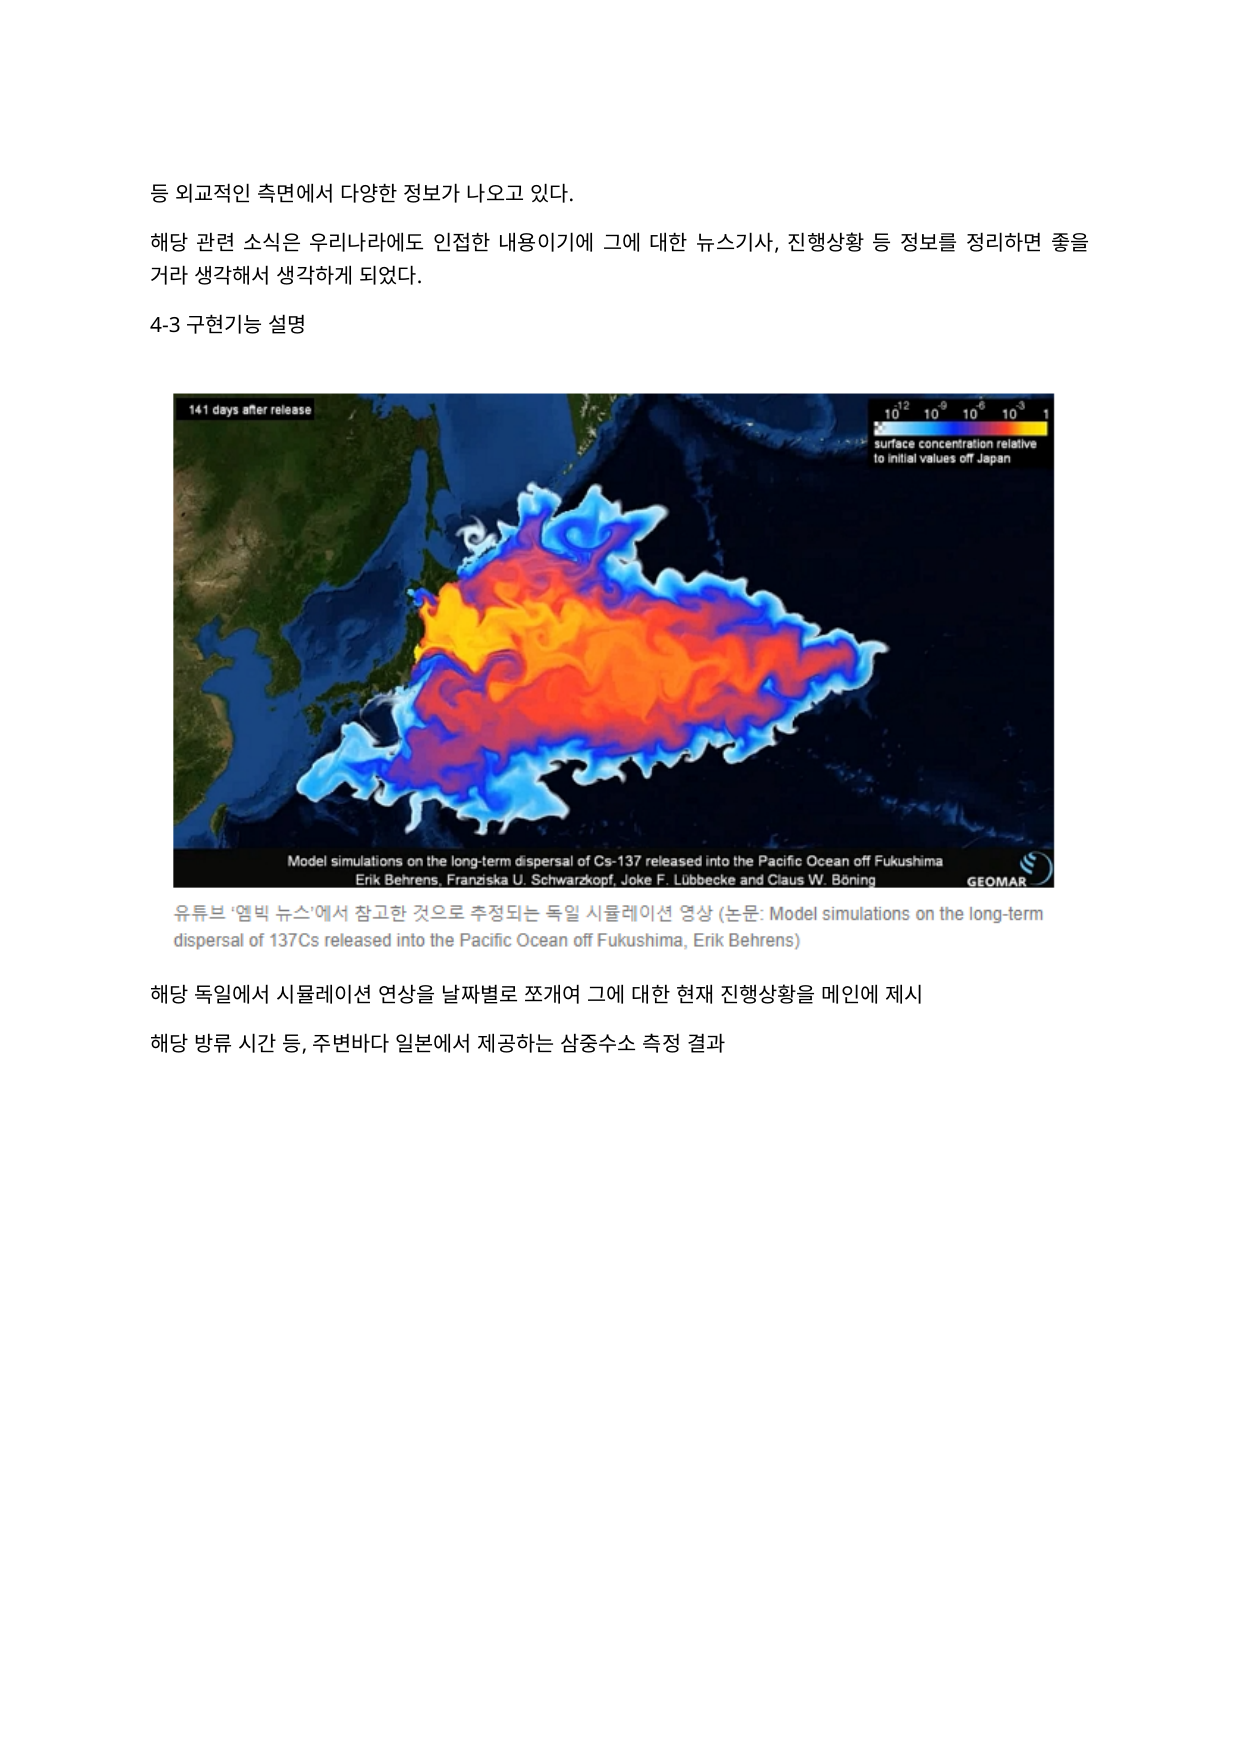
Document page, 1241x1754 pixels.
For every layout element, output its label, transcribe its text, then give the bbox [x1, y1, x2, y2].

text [150, 177, 1090, 207]
text 해당 방류 시간 등, 주변바다 일본에서 제공하는 삼중수소 측정 결과 [150, 1027, 1090, 1058]
text 해당 관련 소식은 우리나라에도 인접한 내용이기에 그에 대한 뉴스기사, 진행상황 등 정보를 정리하면 좋을 거라 생각해서 생각하게 되었다. [150, 227, 1090, 289]
text 해당 독일에서 시뮬레이션 연상을 날짜별로 쪼개여 그에 대한 현재 진행상황을 메인에 제시 [150, 978, 1090, 1008]
text 4-3 구현기능 설명 [150, 309, 1090, 339]
picture [150, 358, 1091, 960]
